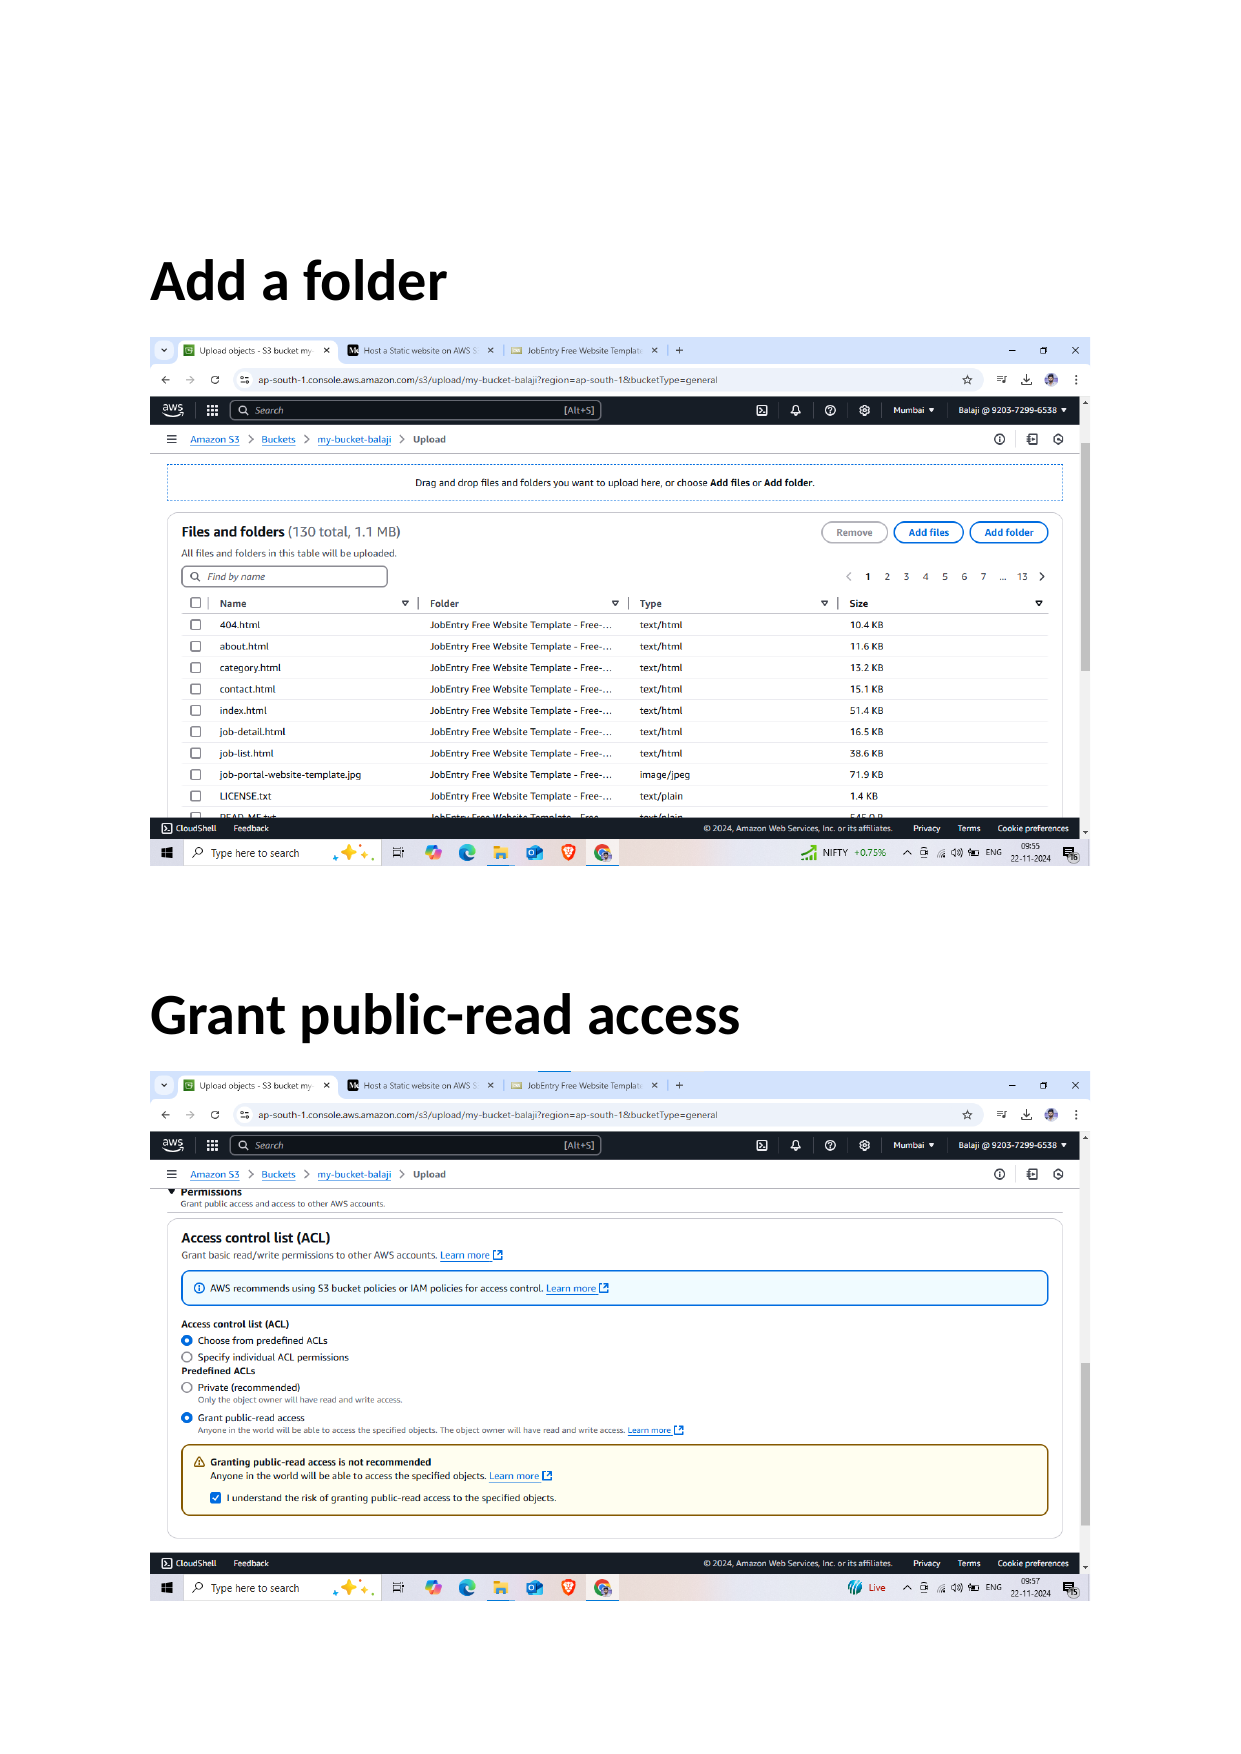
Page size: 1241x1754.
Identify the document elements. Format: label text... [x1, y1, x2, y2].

text Add a folder [150, 243, 1090, 315]
text Grant public-read access [150, 978, 1090, 1049]
picture [150, 337, 1091, 866]
picture [150, 1071, 1091, 1601]
